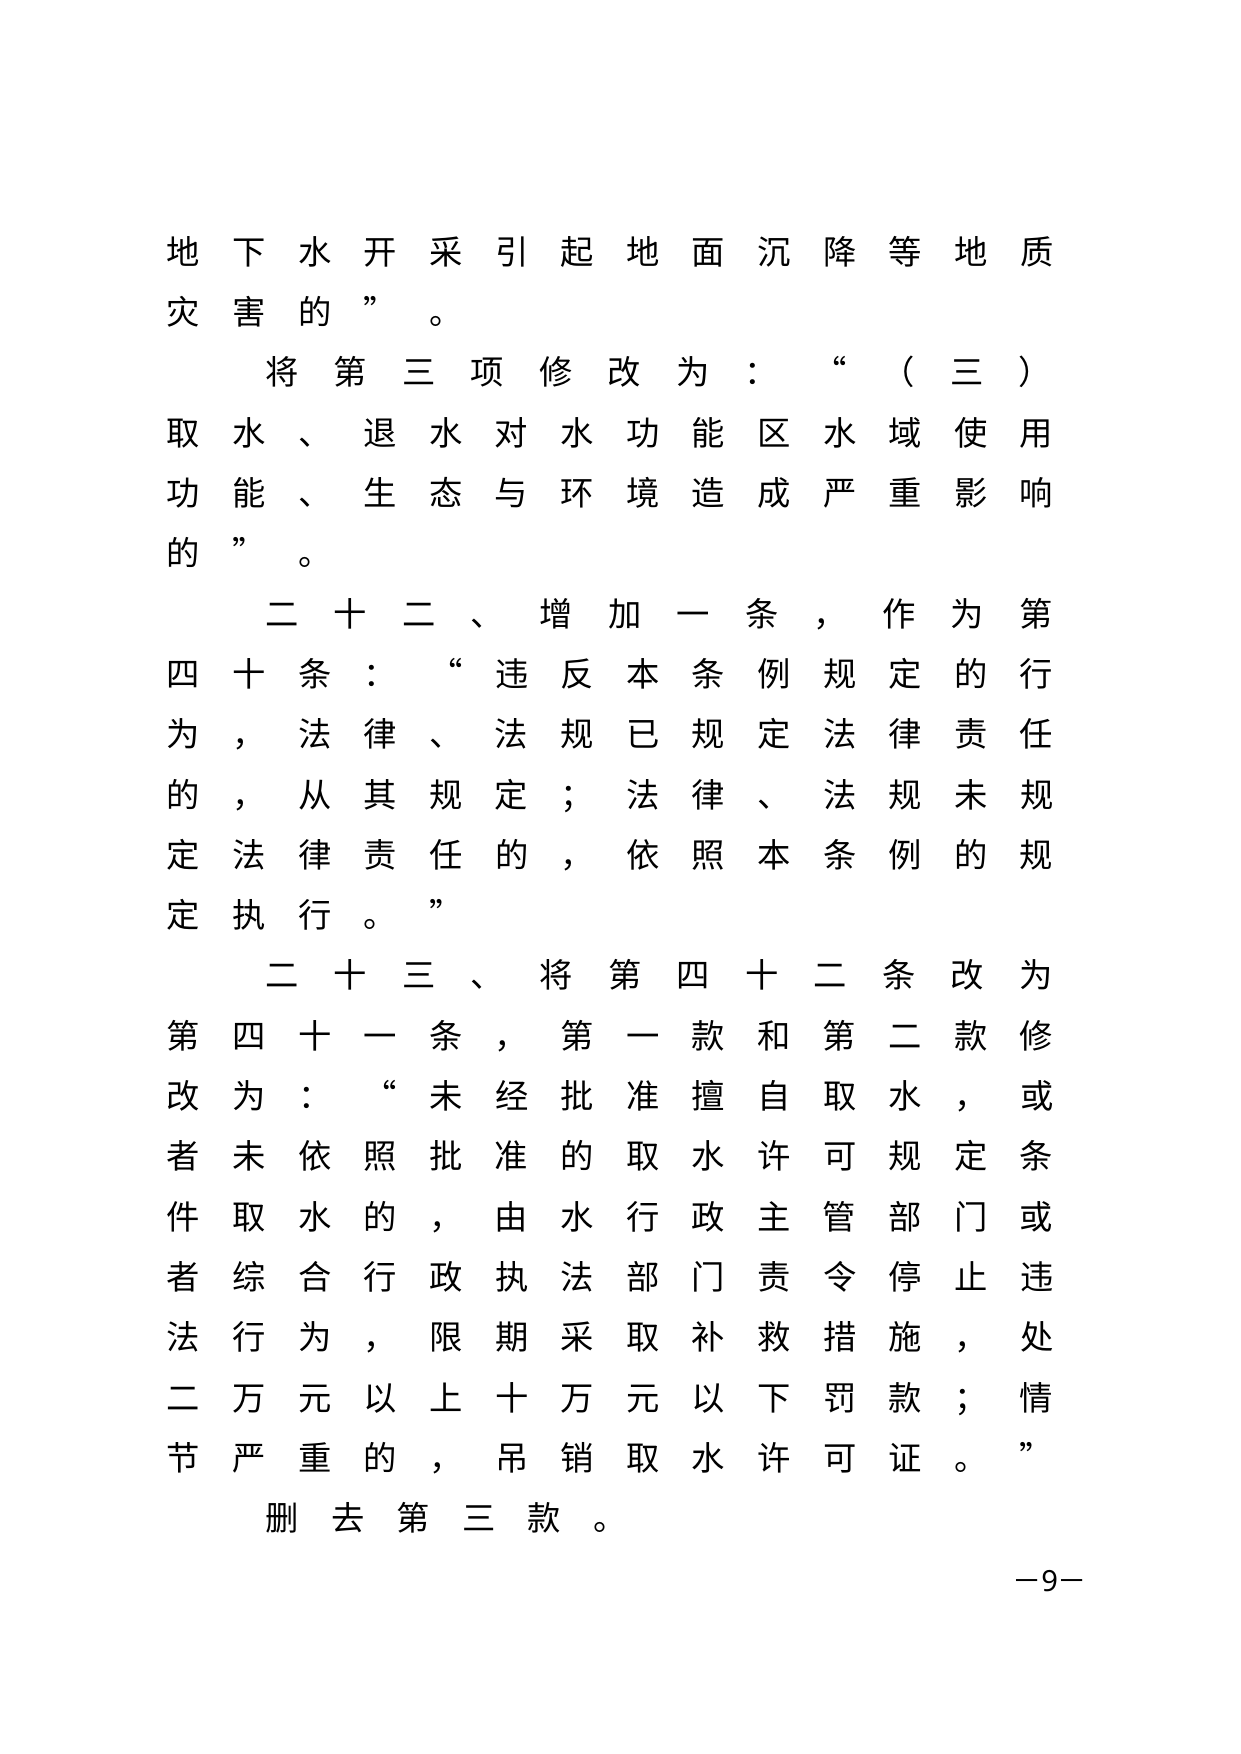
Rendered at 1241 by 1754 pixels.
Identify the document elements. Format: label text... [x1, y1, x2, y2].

list 二十三、将第四十二条改为第四十一条，第一款和第二款修改为：“未经批准擅自取水，或者未依照批准的取水许可规定条件取水的，由水行政主管部门或者综合行政执法部门责令停止违法行为，限期采取补救措施，处二万元以上十万元以下罚款；情节严重的，吊销取水许可证。” [167, 943, 1085, 1486]
list 二十二、增加一条，作为第四十条：“违反本条例规定的行为，法律、法规已规定法律责任的，从其规定；法律、法规未规定法律责任的，依照本条例的规定执行。” [167, 581, 1085, 943]
list 将第三项修改为：“（三）取水、退水对水功能区水域使用功能、生态与环境造成严重影响的”。 [167, 340, 1085, 581]
list 删去第三款。 [167, 1486, 1085, 1546]
list 二十一、将第四十一条改为第三十九条，第二项修改为：“（二）因地下水严重超采或者地下水开采引起地面沉降等地质灾害的”。 [167, 219, 1085, 340]
